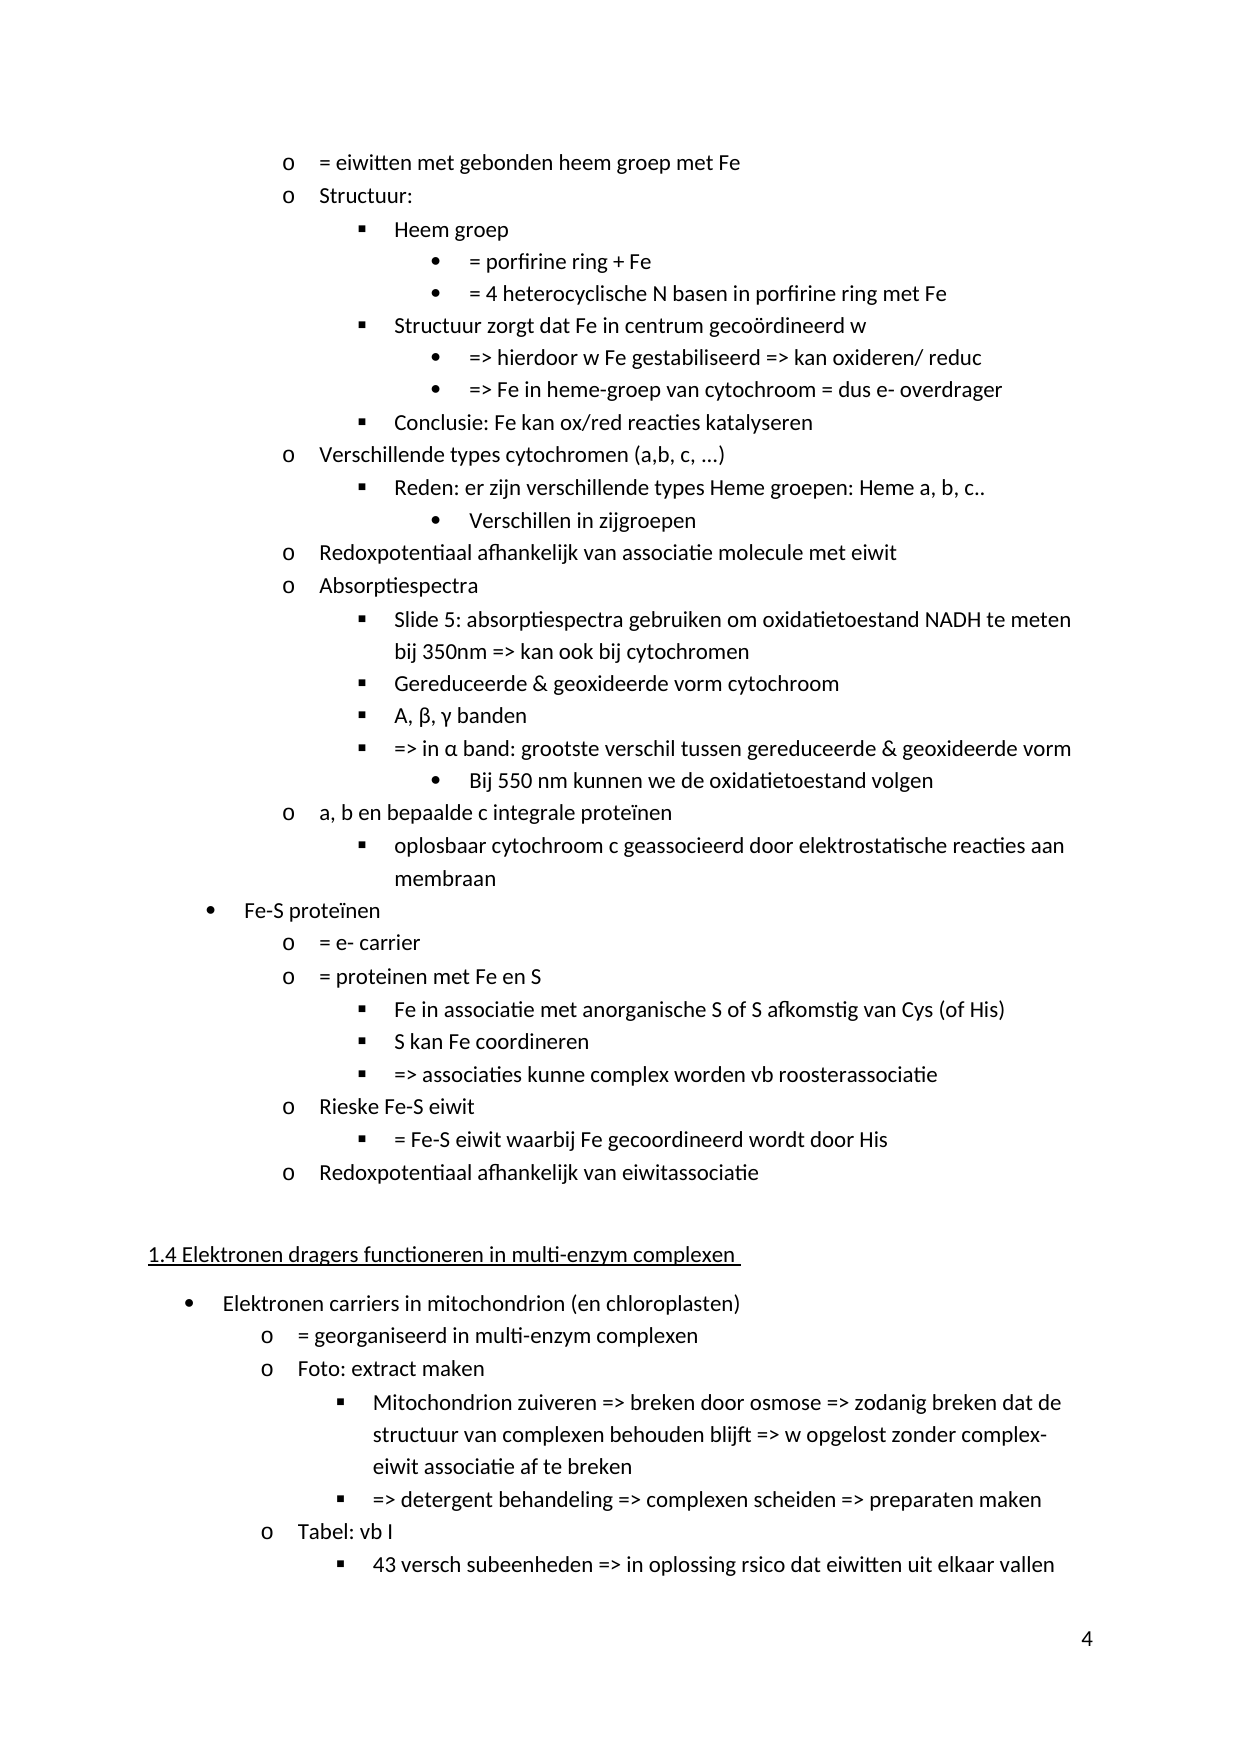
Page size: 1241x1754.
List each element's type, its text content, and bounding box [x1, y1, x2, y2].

list Slide 5: absorptiespectra gebruiken om oxidatietoestand NADH te meten bij 350nm => kan ook bij cytochromen [357, 605, 1093, 665]
list Structuur zorgt dat Fe in centrum gecoördineerd w [357, 311, 1093, 339]
list Elektronen carriers in mitochondrion (en chloroplasten) [185, 1289, 1093, 1317]
list Redoxpotentiaal afhankelijk van associatie molecule met eiwit [282, 538, 1093, 567]
list = georganiseerd in multi-enzym complexen [260, 1321, 1093, 1350]
list = proteinen met Fe en S [282, 962, 1093, 991]
list = 4 heterocyclische N basen in porfirine ring met Fe [432, 279, 1093, 307]
list Structuur: [282, 181, 1093, 210]
list Gereduceerde & geoxideerde vorm cytochroom [357, 669, 1093, 697]
list Bij 550 nm kunnen we de oxidatietoestand volgen [432, 766, 1093, 794]
list = e- carrier [282, 928, 1093, 957]
list S kan Fe coordineren [357, 1027, 1093, 1056]
list Redoxpotentiaal afhankelijk van eiwitassociatie [282, 1158, 1093, 1187]
list Fe-S proteïnen [207, 896, 1093, 924]
list 43 versch subeenheden => in oplossing rsico dat eiwitten uit elkaar vallen [335, 1550, 1093, 1578]
list => detergent behandeling => complexen scheiden => preparaten maken [335, 1485, 1093, 1513]
list => in α band: grootste verschil tussen gereduceerde & geoxideerde vorm [357, 734, 1093, 762]
list oplosbaar cytochroom c geassocieerd door elektrostatische reacties aan membraan [357, 832, 1093, 892]
list Verschillende types cytochromen (a,b, c, ...) [282, 440, 1093, 469]
list Tabel: vb I [260, 1517, 1093, 1546]
list Conclusie: Fe kan ox/red reacties katalyseren [357, 408, 1093, 436]
text 1.4 Elektronen dragers functioneren in multi-enzym complexen [148, 1240, 1093, 1268]
list Absorptiespectra [282, 571, 1093, 601]
list Reden: er zijn verschillende types Heme groepen: Heme a, b, c.. [357, 473, 1093, 502]
list Fe in associatie met anorganische S of S afkomstig van Cys (of His) [357, 995, 1093, 1023]
list Heem groep [357, 215, 1093, 243]
list Mitochondrion zuiveren => breken door osmose => zodanig breken dat de structuur van complexen behouden blijft => w opgelost zonder complex-eiwit associatie af te breken [335, 1388, 1093, 1481]
list = porfirine ring + Fe [432, 247, 1093, 275]
list Α, β, γ banden [357, 702, 1093, 729]
list = Fe-S eiwit waarbij Fe gecoordineerd wordt door His [357, 1125, 1093, 1153]
list Foto: extract maken [260, 1354, 1093, 1384]
list Verschillen in zijgroepen [432, 506, 1093, 534]
list => hierdoor w Fe gestabiliseerd => kan oxideren/ reduc [432, 343, 1093, 371]
list a, b en bepaalde c integrale proteïnen [282, 798, 1093, 827]
list => Fe in heme-groep van cytochroom = dus e- overdrager [432, 376, 1093, 404]
list = eiwitten met gebonden heem groep met Fe [282, 148, 1093, 177]
list => associaties kunne complex worden vb roosterassociatie [357, 1060, 1093, 1088]
list Rieske Fe-S eiwit [282, 1092, 1093, 1121]
